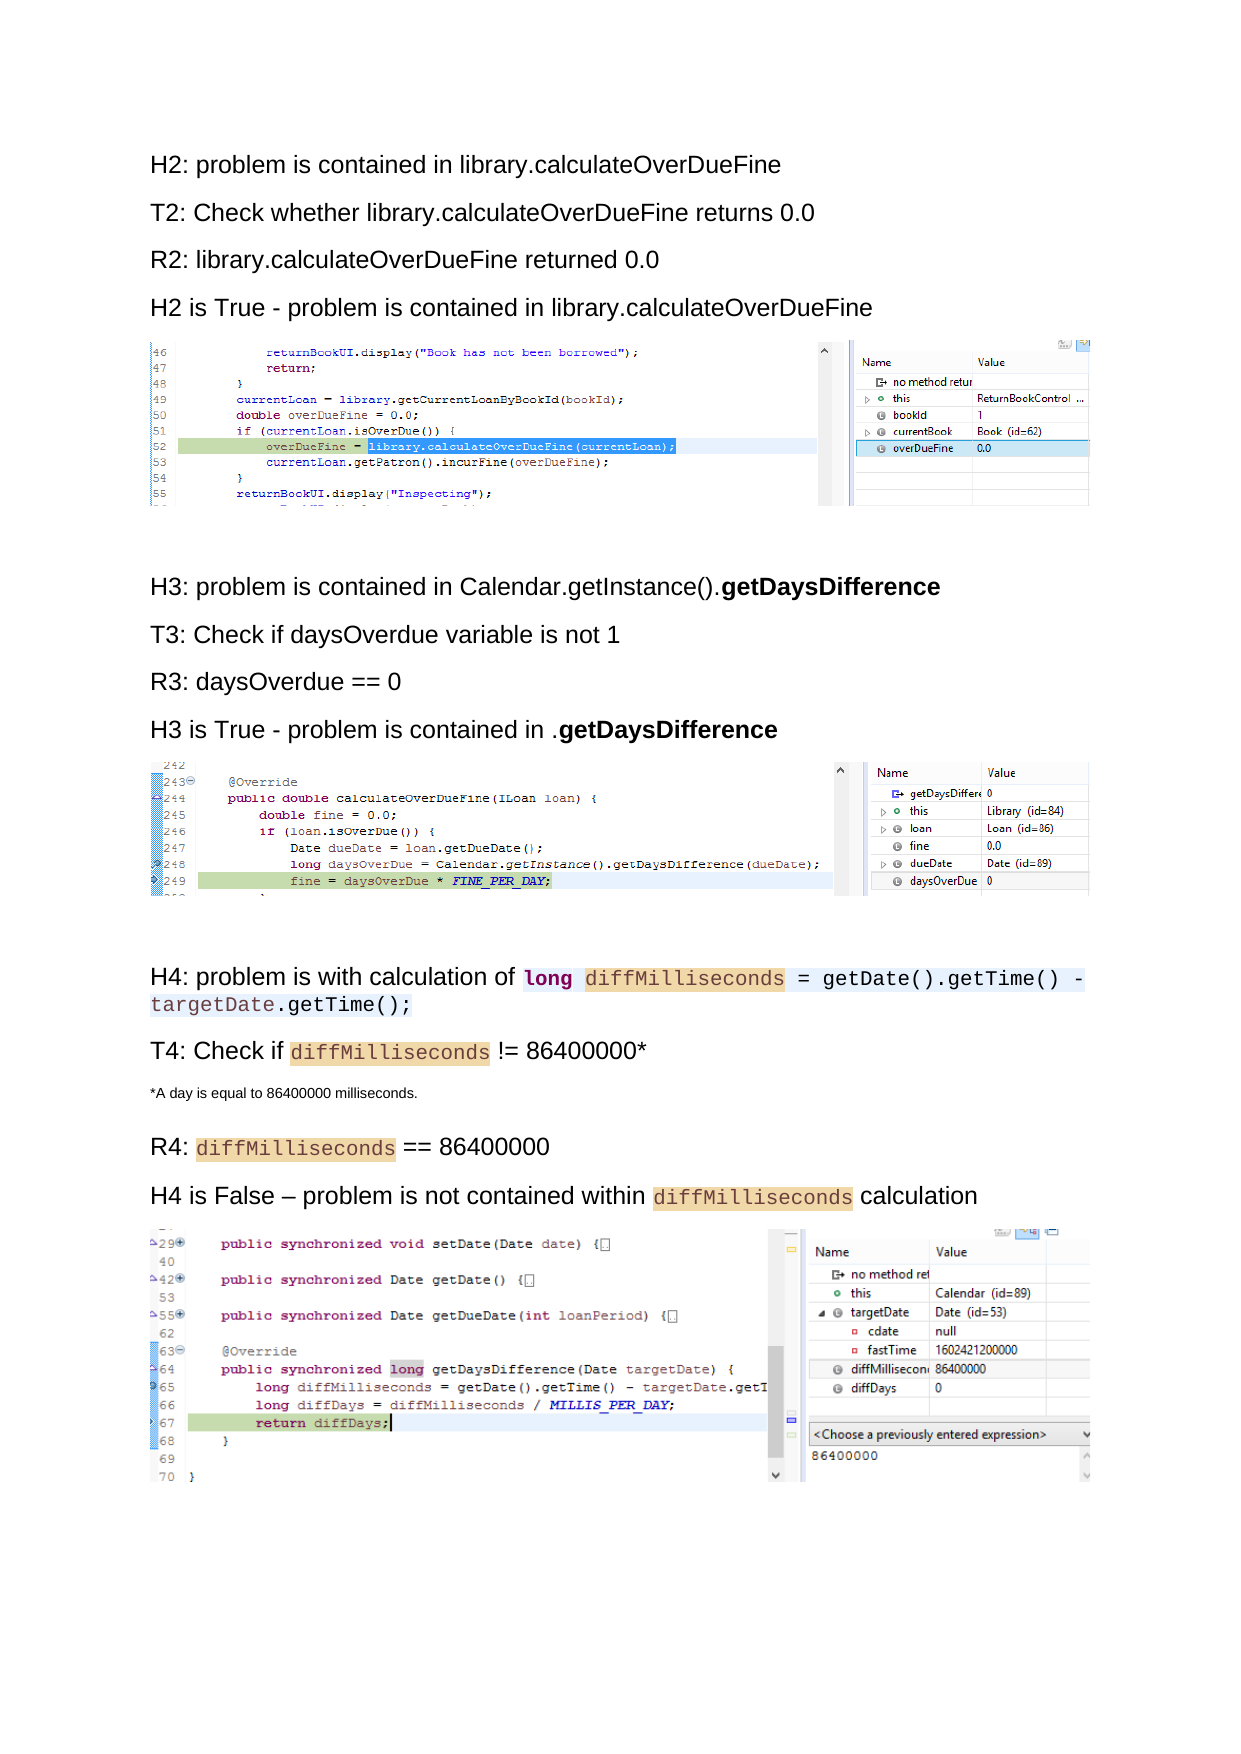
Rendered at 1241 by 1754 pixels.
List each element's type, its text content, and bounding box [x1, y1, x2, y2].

text R3: daysOverdue == 0 [150, 667, 1090, 696]
picture [150, 340, 1091, 506]
text H3: problem is contained in Calendar.getInstance().getDaysDifference [150, 572, 1090, 601]
text T2: Check whether library.calculateOverDueFine returns 0.0 [150, 198, 1090, 226]
text R2: library.calculateOverDueFine returned 0.0 [150, 245, 1090, 274]
text H2: problem is contained in library.calculateOverDueFine [150, 150, 1090, 179]
text H3 is True - problem is contained in .getDaysDifference [150, 715, 1090, 744]
text H4 is False – problem is not contained within diffMilliseconds calculation [150, 1181, 1090, 1211]
text T3: Check if daysOverdue variable is not 1 [150, 620, 1090, 648]
text T4: Check if diffMilliseconds != 86400000* [150, 1036, 1090, 1066]
picture [150, 1229, 1091, 1482]
text H2 is True - problem is contained in library.calculateOverDueFine [150, 293, 1090, 322]
text R4: diffMilliseconds == 86400000 [150, 1132, 1090, 1162]
text H4: problem is with calculation of long diffMilliseconds = getDate().getTime() - targetDate.getTime(); [150, 962, 1090, 1017]
picture [150, 762, 1091, 896]
text *A day is equal to 86400000 milliseconds. [150, 1084, 1090, 1113]
